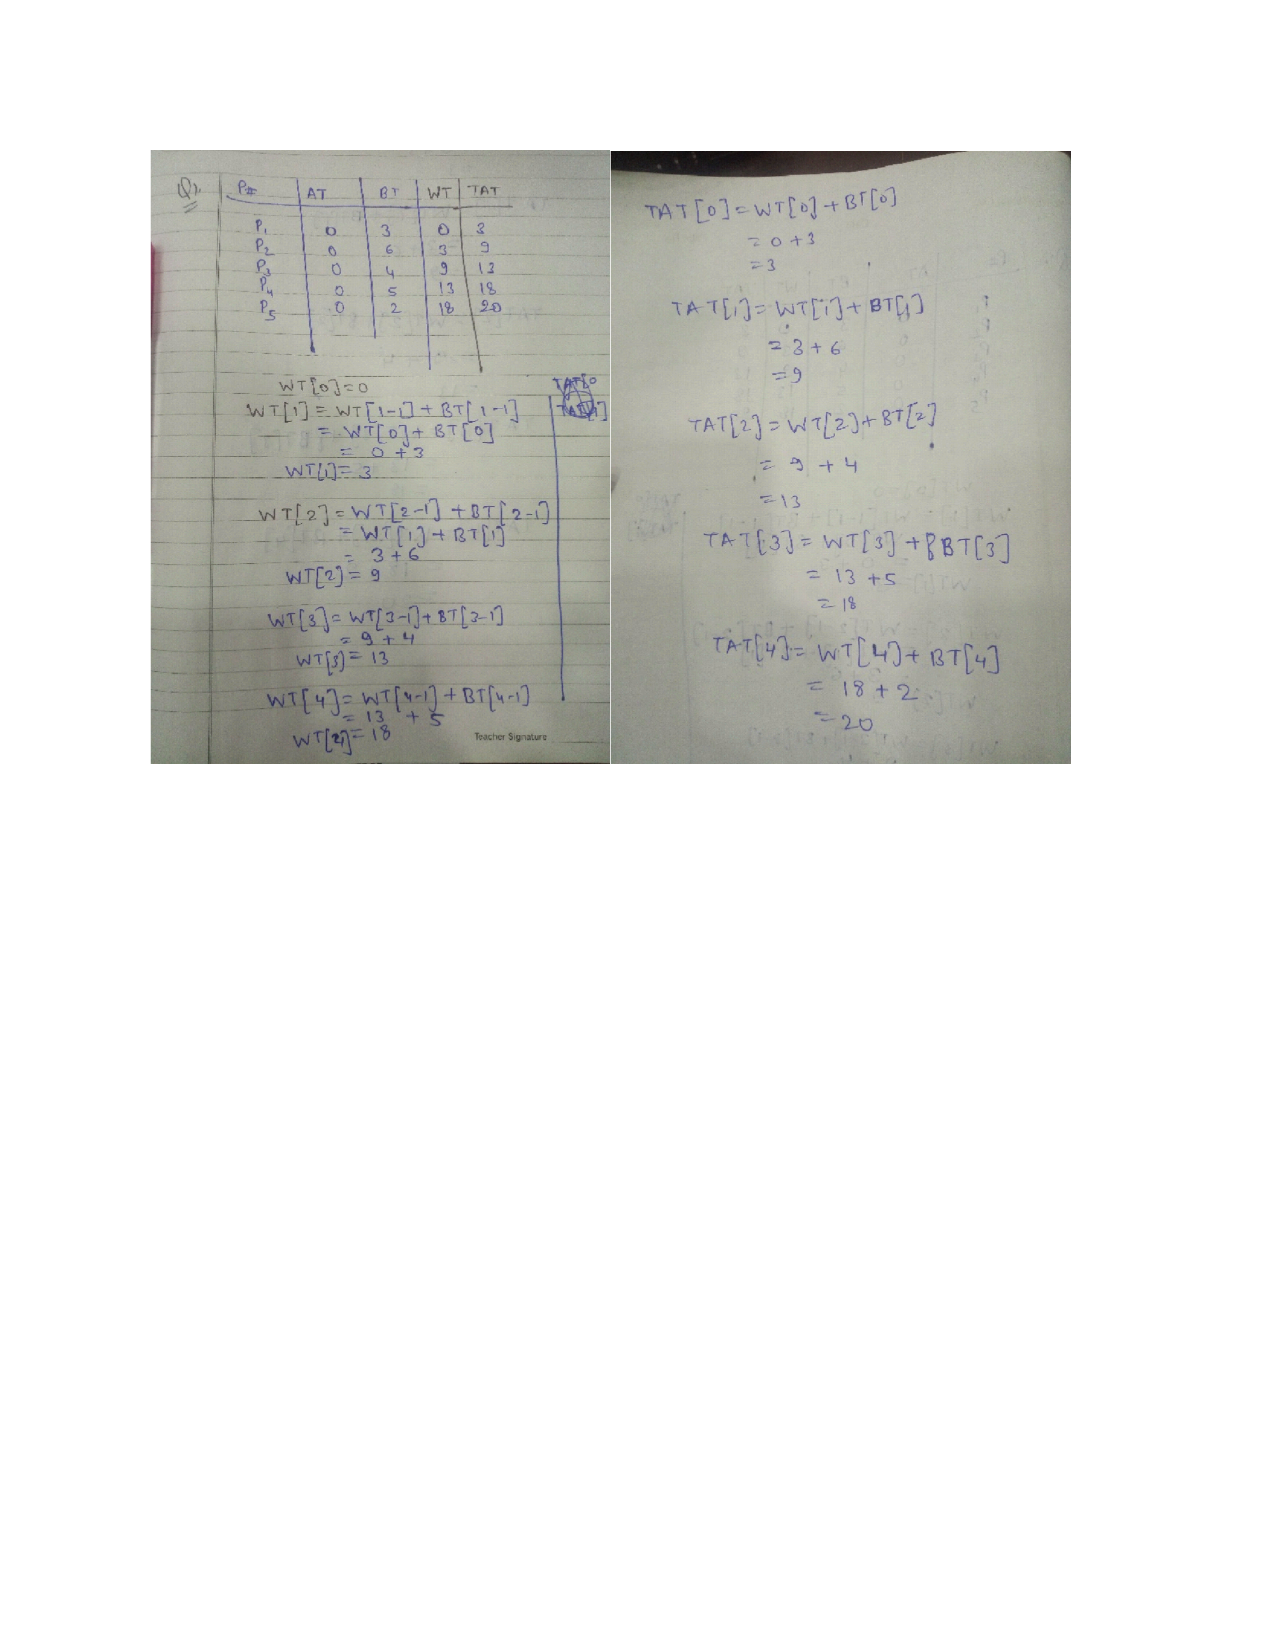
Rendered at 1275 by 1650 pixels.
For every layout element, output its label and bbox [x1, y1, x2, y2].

picture [611, 151, 1071, 763]
picture [151, 150, 610, 763]
